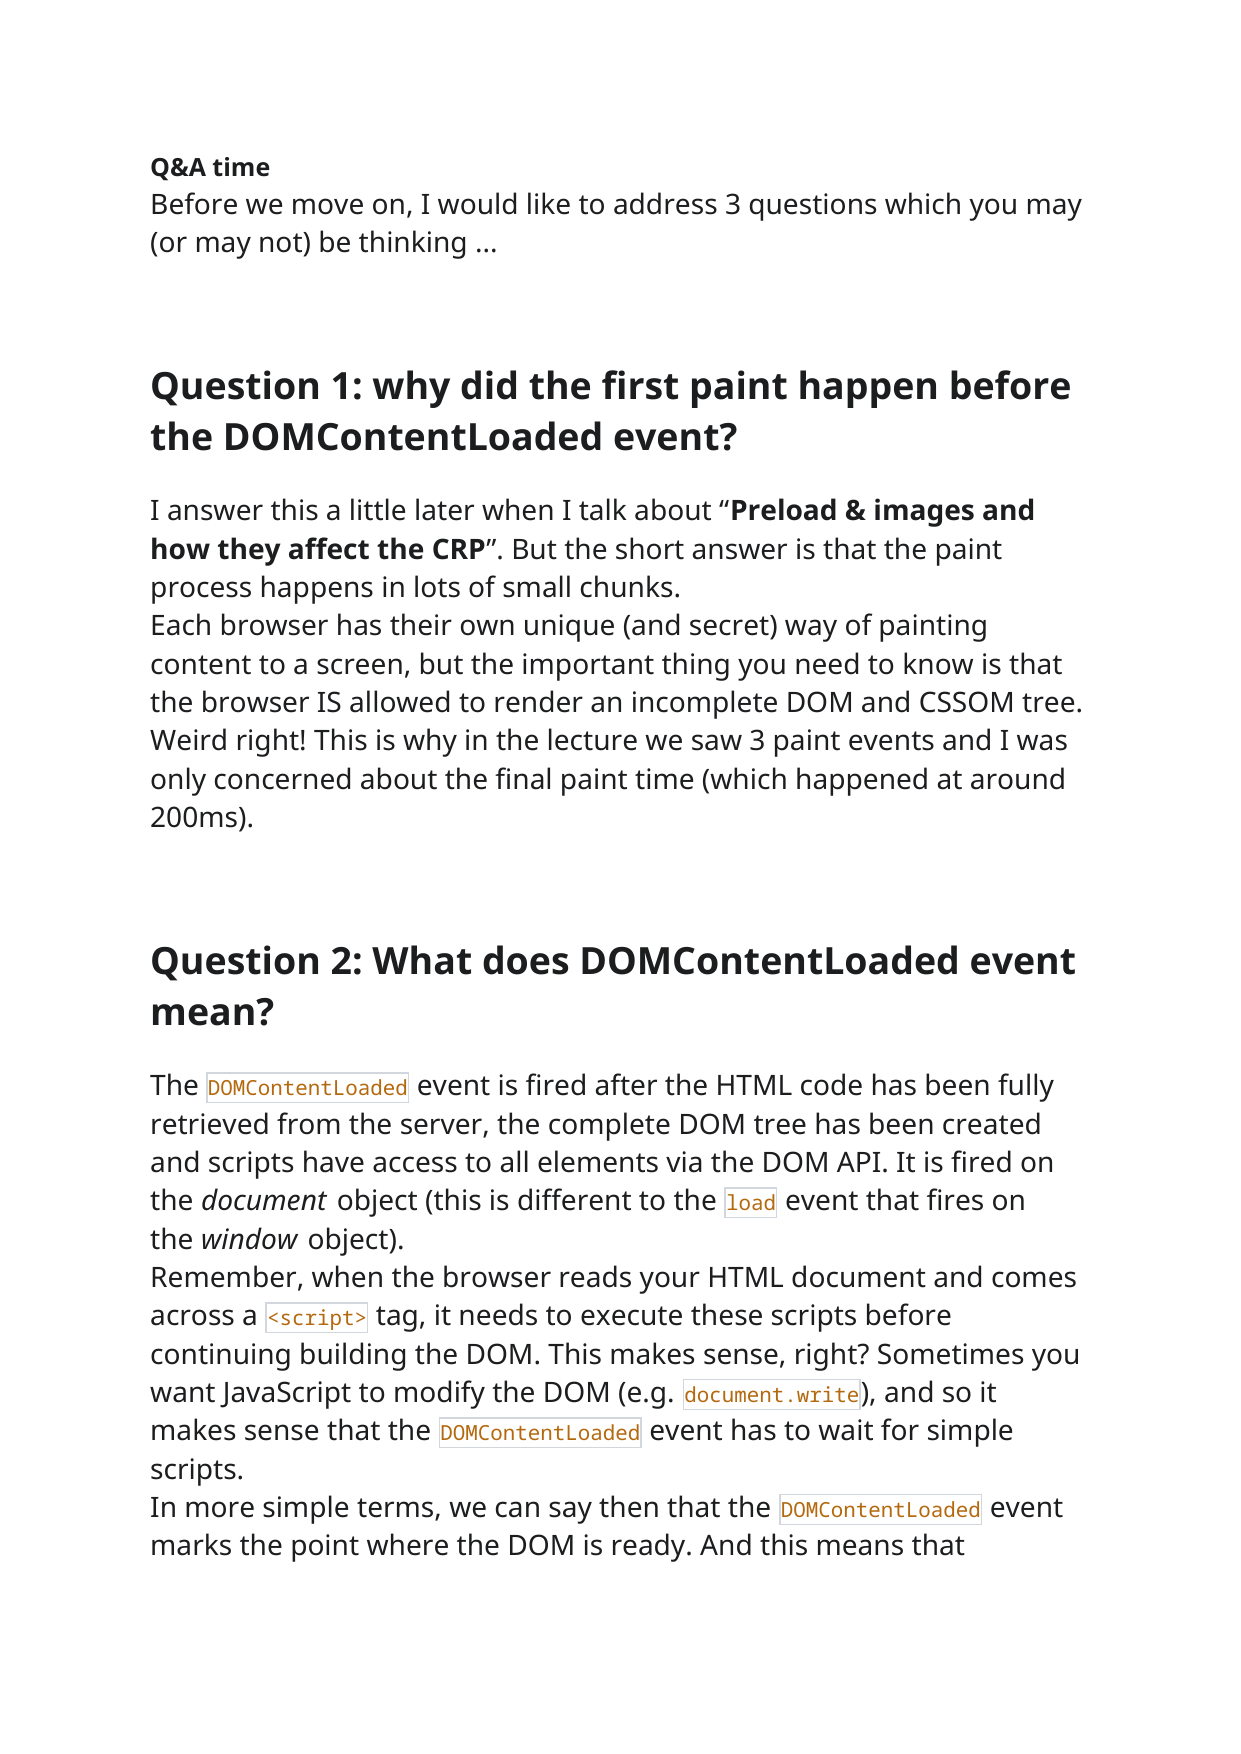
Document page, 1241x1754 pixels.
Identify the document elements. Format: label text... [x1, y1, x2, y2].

text Q&A time [150, 150, 1090, 184]
text The DOMContentLoaded event is fired after the HTML code has been fully retrieved from the server, the complete DOM tree has been created and scripts have access to all elements via the DOM API. It is fired on the document object (this is different to the load event that fires on the window object). [150, 1066, 1090, 1257]
text Question 1: why did the first paint happen before the DOMContentLoaded event? [150, 359, 1090, 462]
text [150, 1487, 1090, 1564]
text I answer this a little later when I talk about “Preload & images and how they affect the CRP”. But the short answer is that the paint process happens in lots of small chunks. [150, 491, 1090, 606]
text Remember, when the browser reads your HTML document and comes across a <script> tag, it needs to execute these scripts before continuing building the DOM. This makes sense, right? Sometimes you want JavaScript to modify the DOM (e.g. document.write), and so it makes sense that the DOMContentLoaded event has to wait for simple scripts. [150, 1257, 1090, 1487]
text Before we move on, I would like to address 3 questions which you may (or may not) be thinking ... [150, 184, 1090, 261]
text Each browser has their own unique (and secret) way of painting content to a screen, but the important thing you need to know is that the browser IS allowed to render an incomplete DOM and CSSOM tree. Weird right! This is why in the lecture we saw 3 paint events and I was only concerned about the final paint time (which happened at around 200ms). [150, 606, 1090, 836]
text Question 2: What does DOMContentLoaded event mean? [150, 934, 1090, 1037]
